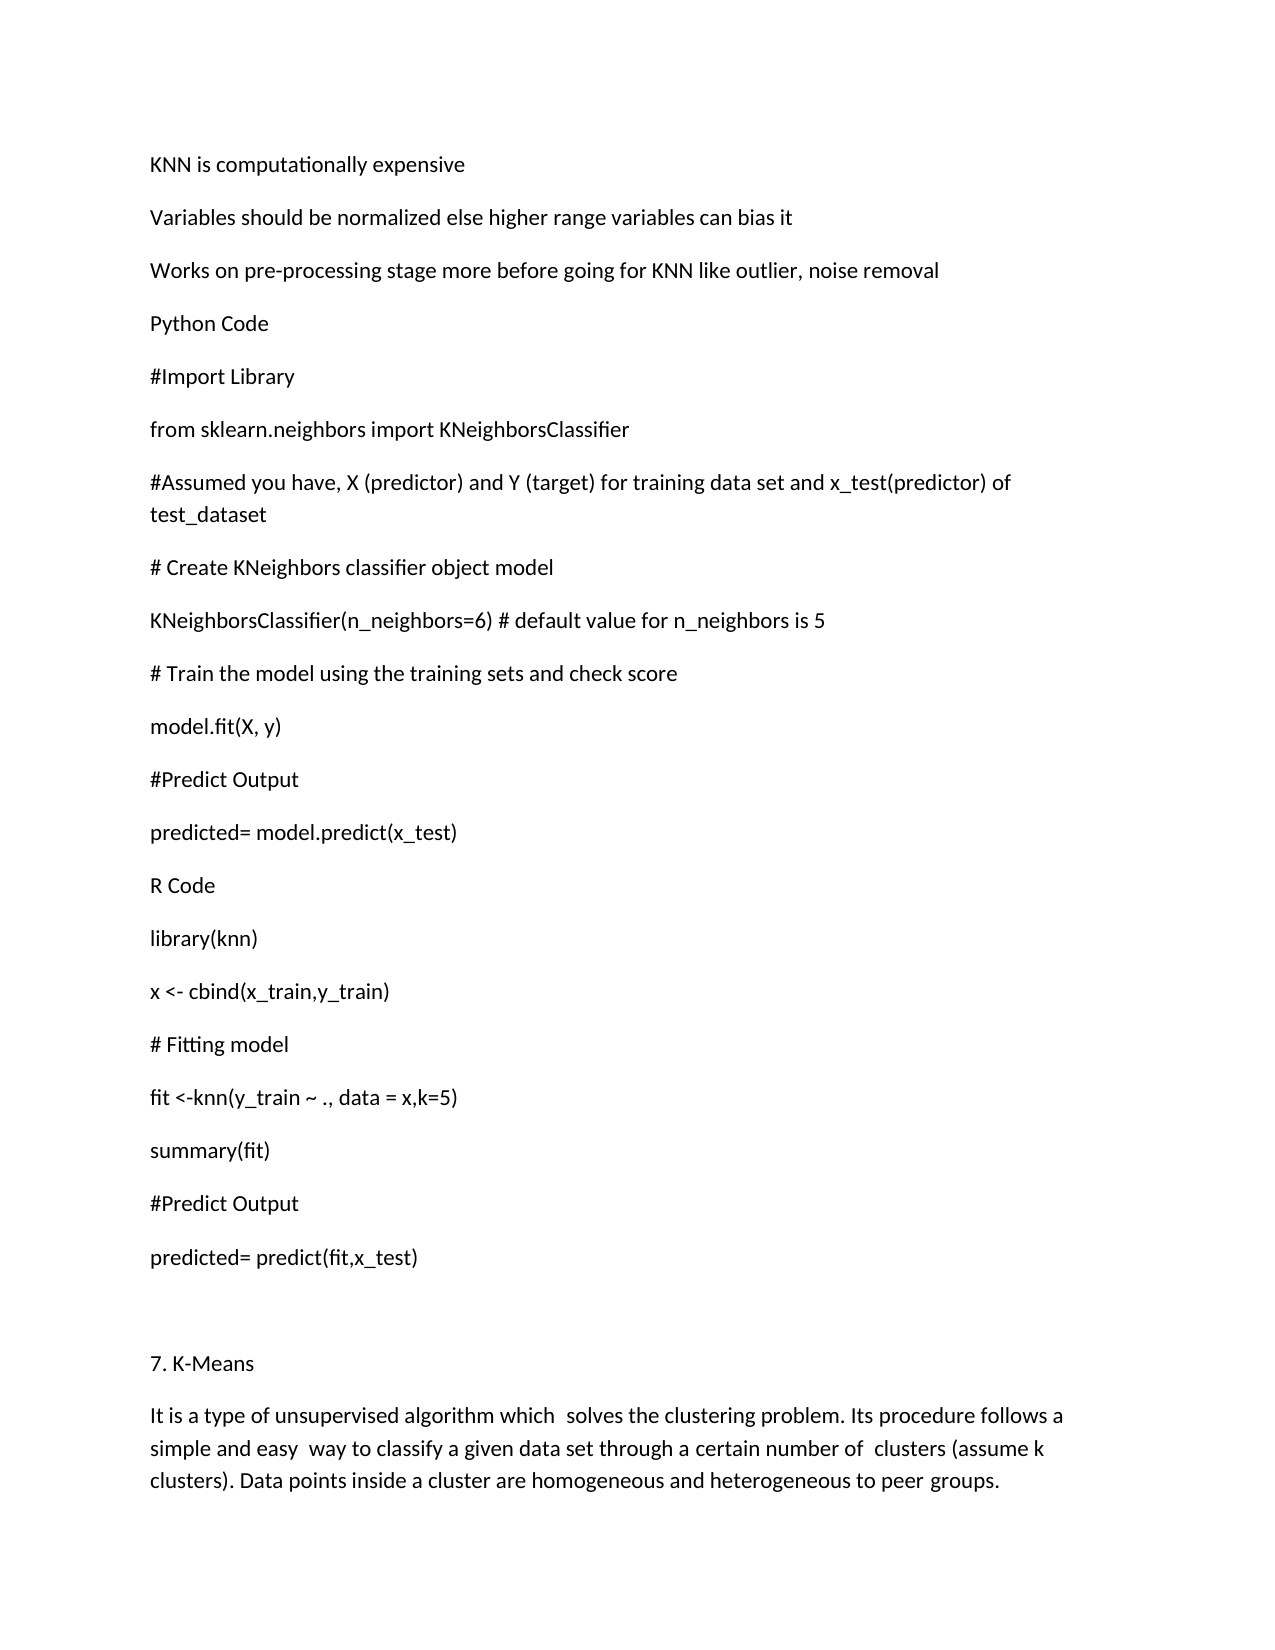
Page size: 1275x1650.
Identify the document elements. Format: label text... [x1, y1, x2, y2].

text Python Code [150, 309, 1125, 337]
text from sklearn.neighbors import KNeighborsClassifier [150, 415, 1125, 443]
text It is a type of unsupervised algorithm which solves the clustering problem. Its procedure follows a simple and easy way to classify a given data set through a certain number of clusters (assume k clusters). Data points inside a cluster are homogeneous and heterogeneous to peer groups. [150, 1402, 1125, 1494]
text x <- cbind(x_train,y_train) [150, 977, 1125, 1006]
text 7. K-Means [150, 1349, 1125, 1377]
text # Train the model using the training sets and check score [150, 659, 1125, 687]
text Variables should be normalized else higher range variables can bias it [150, 203, 1125, 231]
text model.fit(X, y) [150, 712, 1125, 740]
text # Create KNeighbors classifier object model [150, 553, 1125, 581]
text summary(fit) [150, 1137, 1125, 1164]
text Works on pre-processing stage more before going for KNN like outlier, noise removal [150, 256, 1125, 284]
text #Predict Output [150, 1189, 1125, 1218]
text #Predict Output [150, 765, 1125, 793]
text KNN is computationally expensive [150, 150, 1125, 178]
text KNeighborsClassifier(n_neighbors=6) # default value for n_neighbors is 5 [150, 606, 1125, 634]
text library(knn) [150, 924, 1125, 952]
text #Assumed you have, X (predictor) and Y (target) for training data set and x_test(predictor) of test_dataset [150, 468, 1125, 528]
text predicted= model.predict(x_test) [150, 818, 1125, 846]
text R Code [150, 871, 1125, 899]
text #Import Library [150, 362, 1125, 390]
text predicted= predict(fit,x_test) [150, 1243, 1125, 1271]
text fit <-knn(y_train ~ ., data = x,k=5) [150, 1083, 1125, 1112]
text # Fitting model [150, 1031, 1125, 1058]
